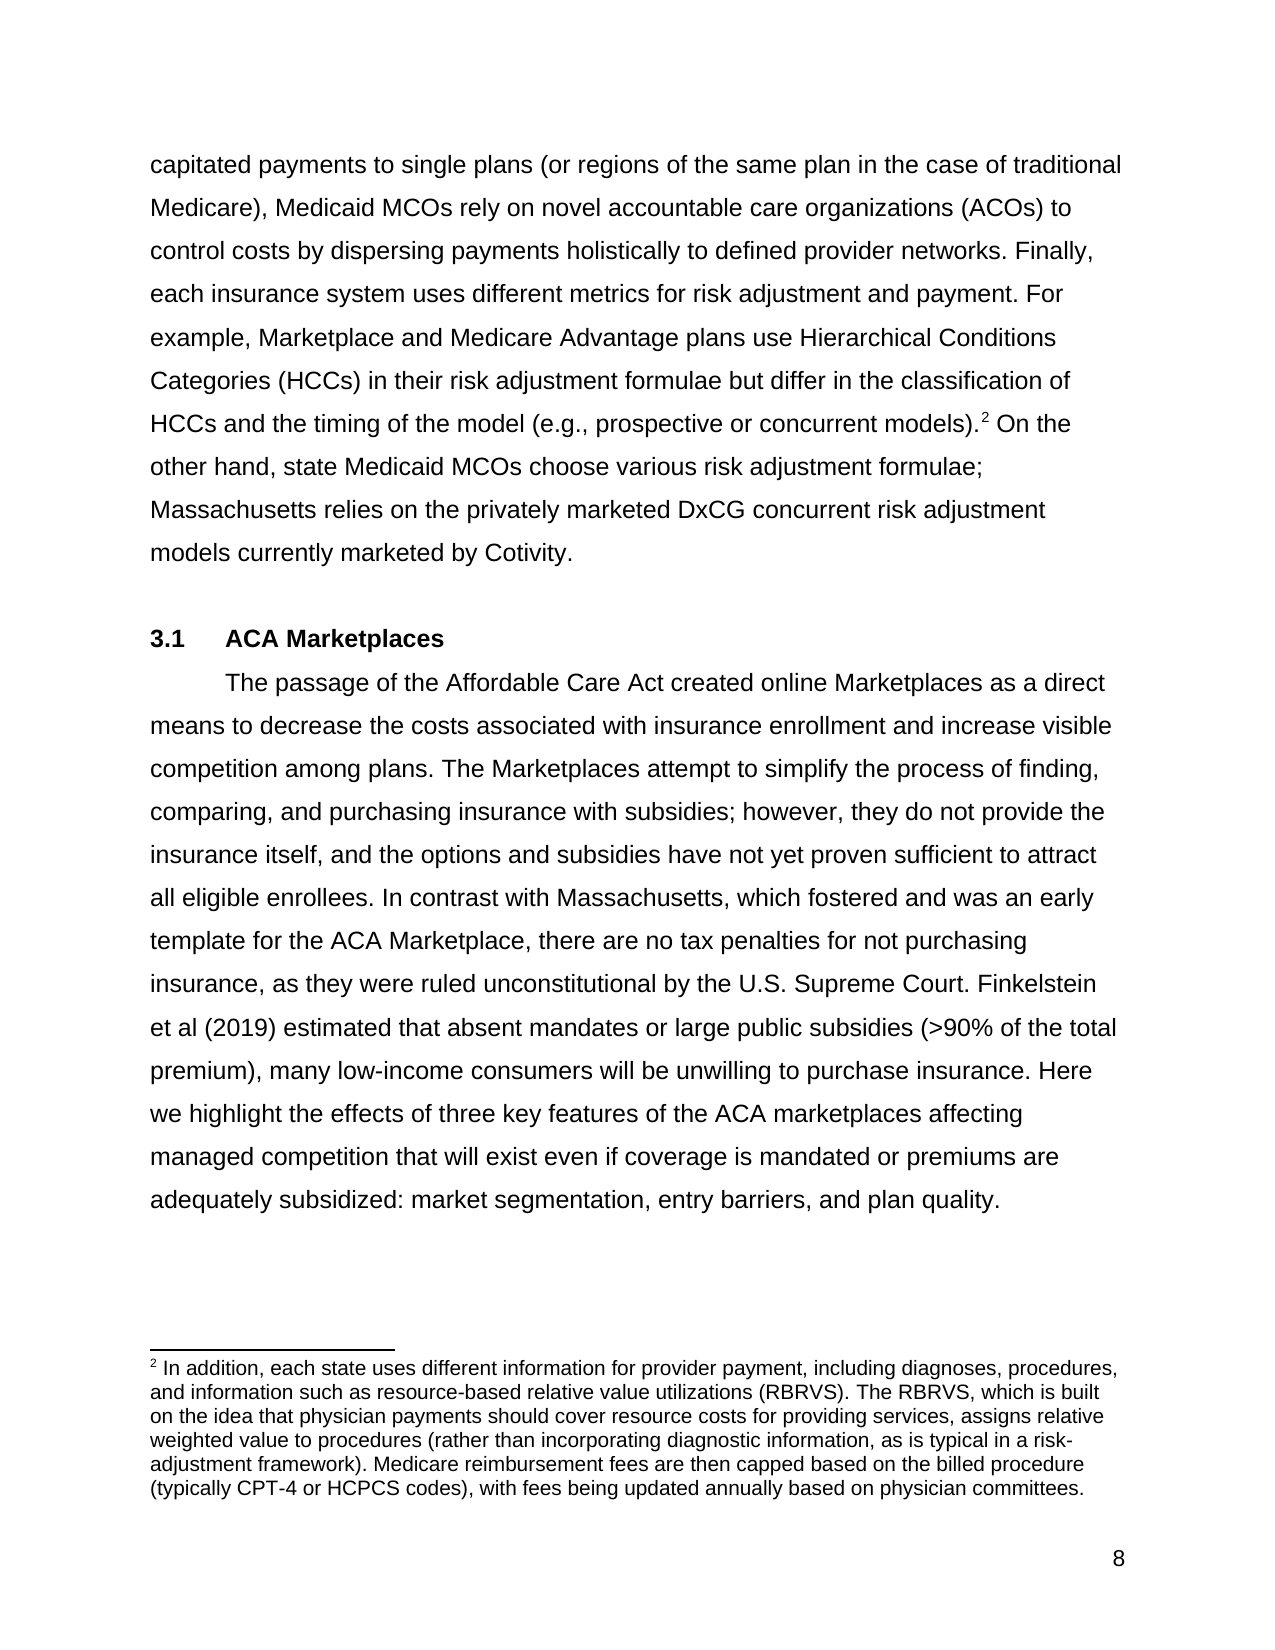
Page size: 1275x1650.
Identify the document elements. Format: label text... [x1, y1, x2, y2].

text The passage of the Affordable Care Act created online Marketplaces as a direct means to decrease the costs associated with insurance enrollment and increase visible competition among plans. The Marketplaces attempt to simplify the process of finding, comparing, and purchasing insurance with subsidies; however, they do not provide the insurance itself, and the options and subsidies have not yet proven sufficient to attract all eligible enrollees. In contrast with Massachusetts, which fostered and was an early template for the ACA Marketplace, there are no tax penalties for not purchasing insurance, as they were ruled unconstitutional by the U.S. Supreme Court. Finkelstein et al (2019) estimated that absent mandates or large public subsidies (>90% of the total premium), many low-income consumers will be unwilling to purchase insurance. Here we highlight the effects of three key features of the ACA marketplaces affecting managed competition that will exist even if coverage is mandated or premiums are adequately subsidized: market segmentation, entry barriers, and plan quality. [150, 667, 1125, 1214]
text 3.1 ACA Marketplaces [150, 624, 1125, 653]
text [150, 150, 1125, 567]
